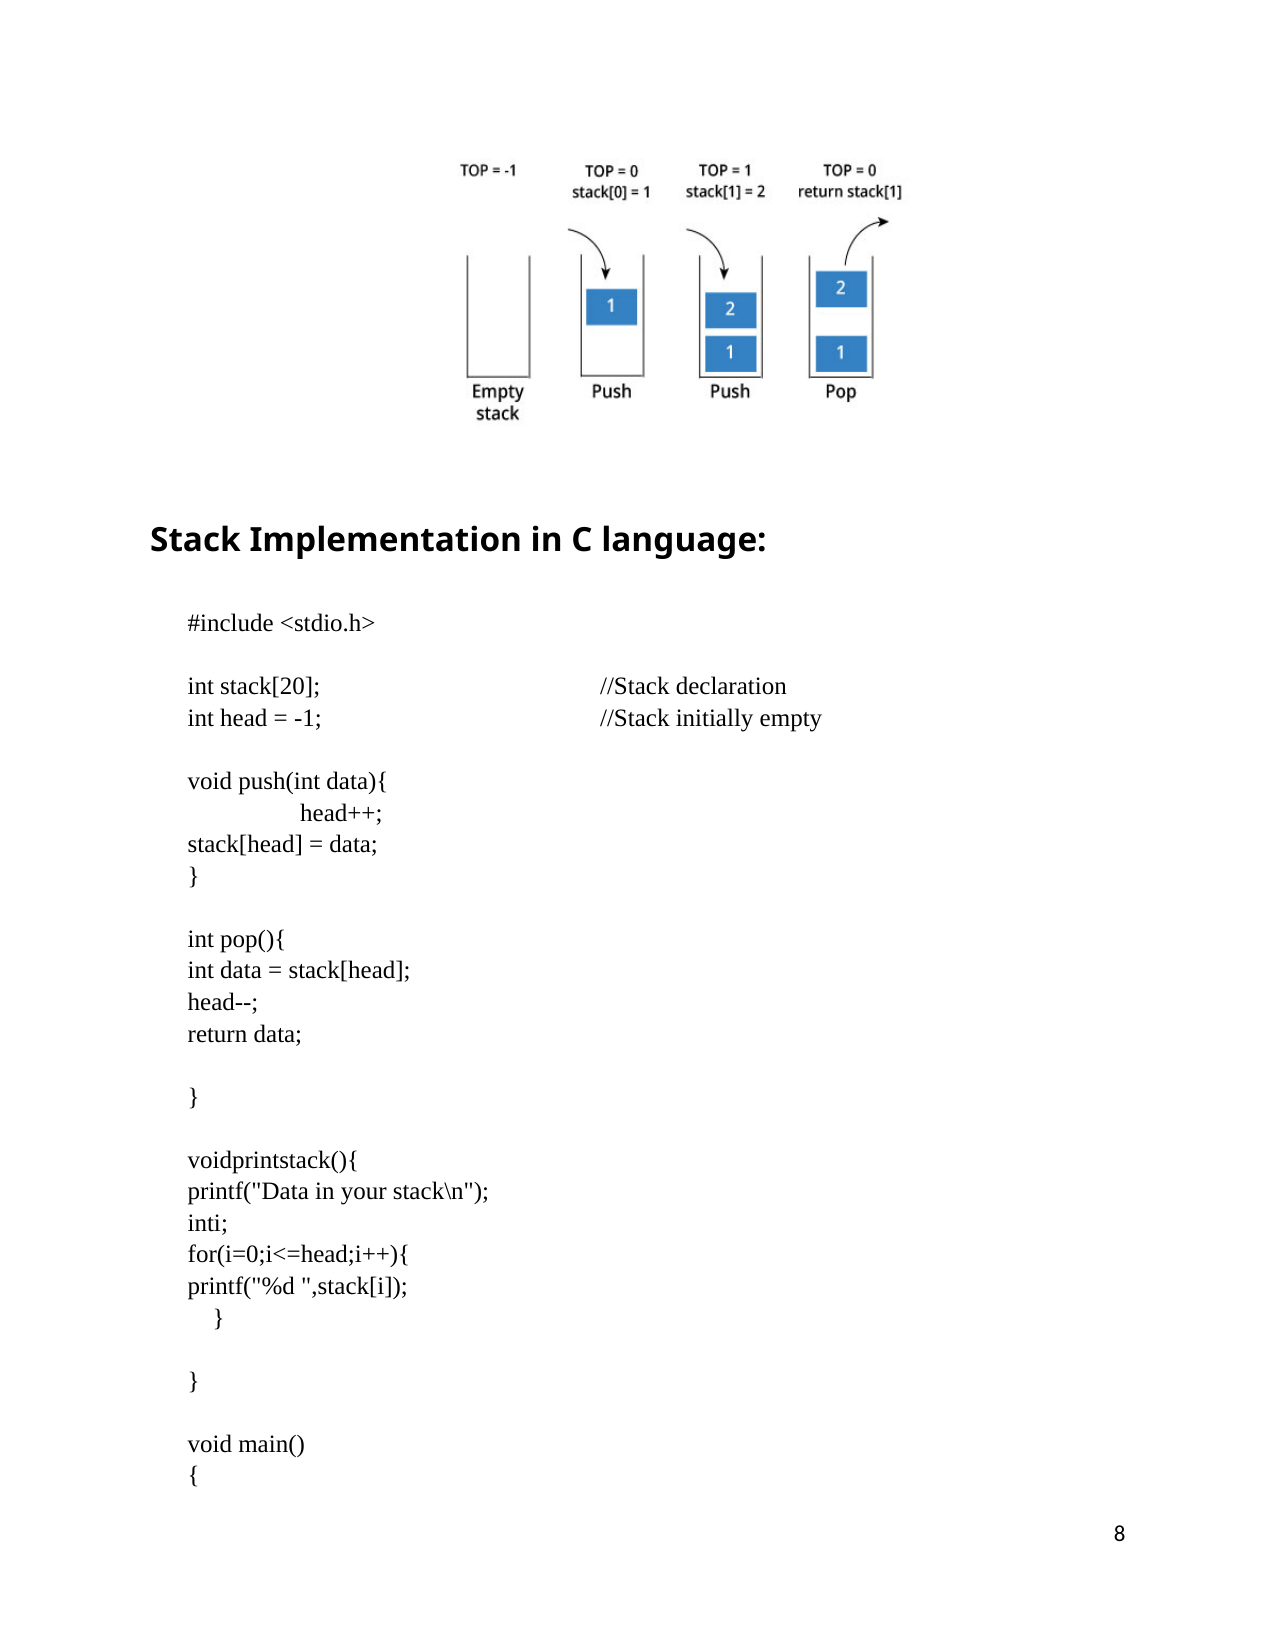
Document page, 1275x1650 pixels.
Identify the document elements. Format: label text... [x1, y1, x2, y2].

list int stack[20]; //Stack declaration [187, 671, 1125, 700]
list void push(int data){ [187, 766, 1125, 795]
list void main() [187, 1429, 1125, 1458]
list return data; [187, 1019, 1125, 1047]
list inti; [187, 1208, 1125, 1237]
list int pop(){ [187, 924, 1125, 953]
picture [423, 150, 927, 446]
list head--; [187, 987, 1125, 1016]
list head++; [187, 798, 1125, 826]
list } [187, 1303, 1125, 1331]
list for(i=0;i<=head;i++){ [187, 1239, 1125, 1268]
list stack[head] = data; [187, 829, 1125, 858]
list } [187, 1082, 1125, 1111]
list voidprintstack(){ [187, 1145, 1125, 1174]
list int data = stack[head]; [187, 956, 1125, 984]
list #include <stdio.h> [187, 608, 1125, 637]
list printf("Data in your stack\n"); [187, 1176, 1125, 1205]
list int head = -1; //Stack initially empty [187, 703, 1125, 732]
list printf("%d ",stack[i]); [187, 1271, 1125, 1300]
subtitle Stack Implementation in C language: [150, 515, 1125, 561]
list } [187, 861, 1125, 889]
list } [187, 1366, 1125, 1394]
list { [187, 1461, 1125, 1489]
